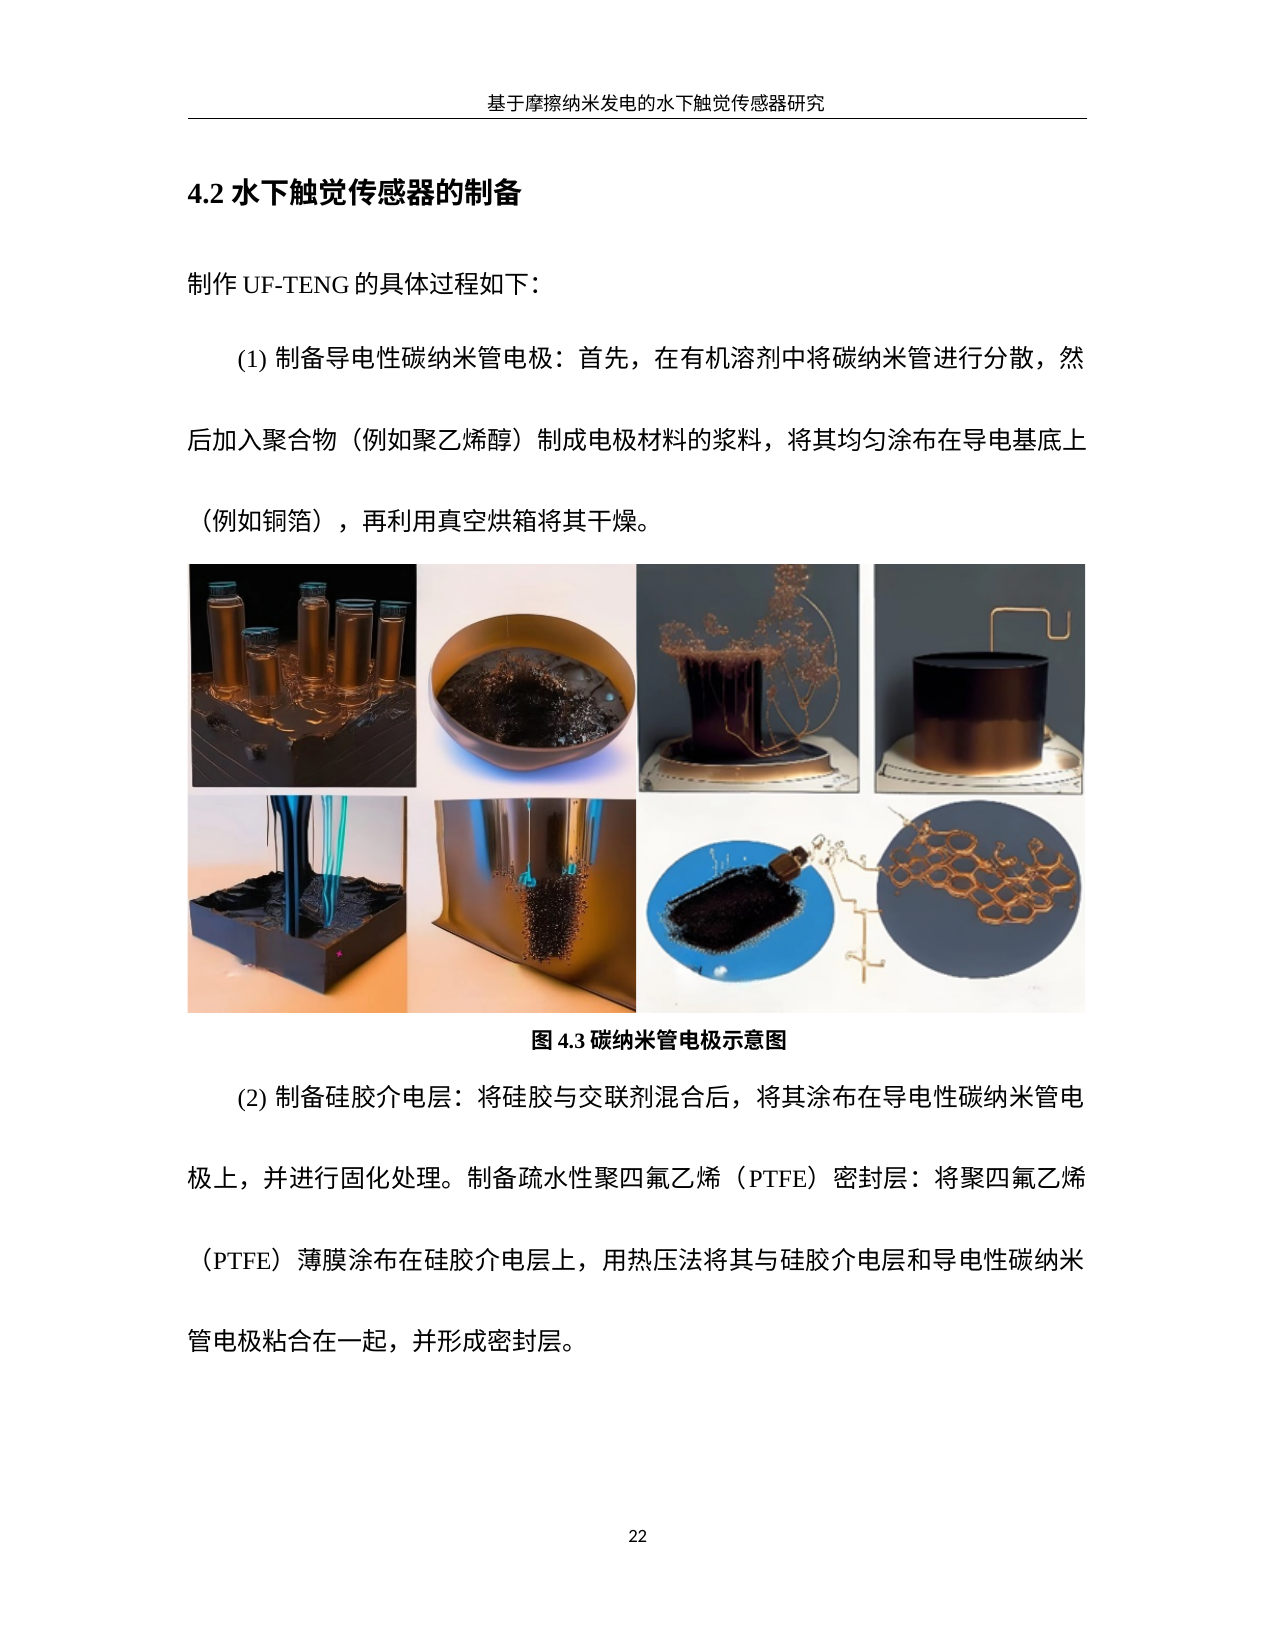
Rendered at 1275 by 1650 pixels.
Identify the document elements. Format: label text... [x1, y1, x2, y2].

list 制备硅胶介电层：将硅胶与交联剂混合后，将其涂布在导电性碳纳米管电极上，并进行固化处理。制备疏水性聚四氟乙烯（PTFE）密封层：将聚四氟乙烯（PTFE）薄膜涂布在硅胶介电层上，用热压法将其与硅胶介电层和导电性碳纳米管电极粘合在一起，并形成密封层。 [187, 1063, 1087, 1372]
text 图4.3 碳纳米管电极示意图 [231, 1023, 1087, 1055]
list 制备导电性碳纳米管电极：首先，在有机溶剂中将碳纳米管进行分散，然后加入聚合物（例如聚乙烯醇）制成电极材料的浆料，将其均匀涂布在导电基底上（例如铜箔），再利用真空烘箱将其干燥。 [187, 324, 1087, 552]
picture [187, 564, 1086, 1013]
subtitle 4.2 水下触觉传感器的制备 [187, 159, 1087, 224]
text 制作UF-TENG的具体过程如下： [187, 251, 1087, 316]
